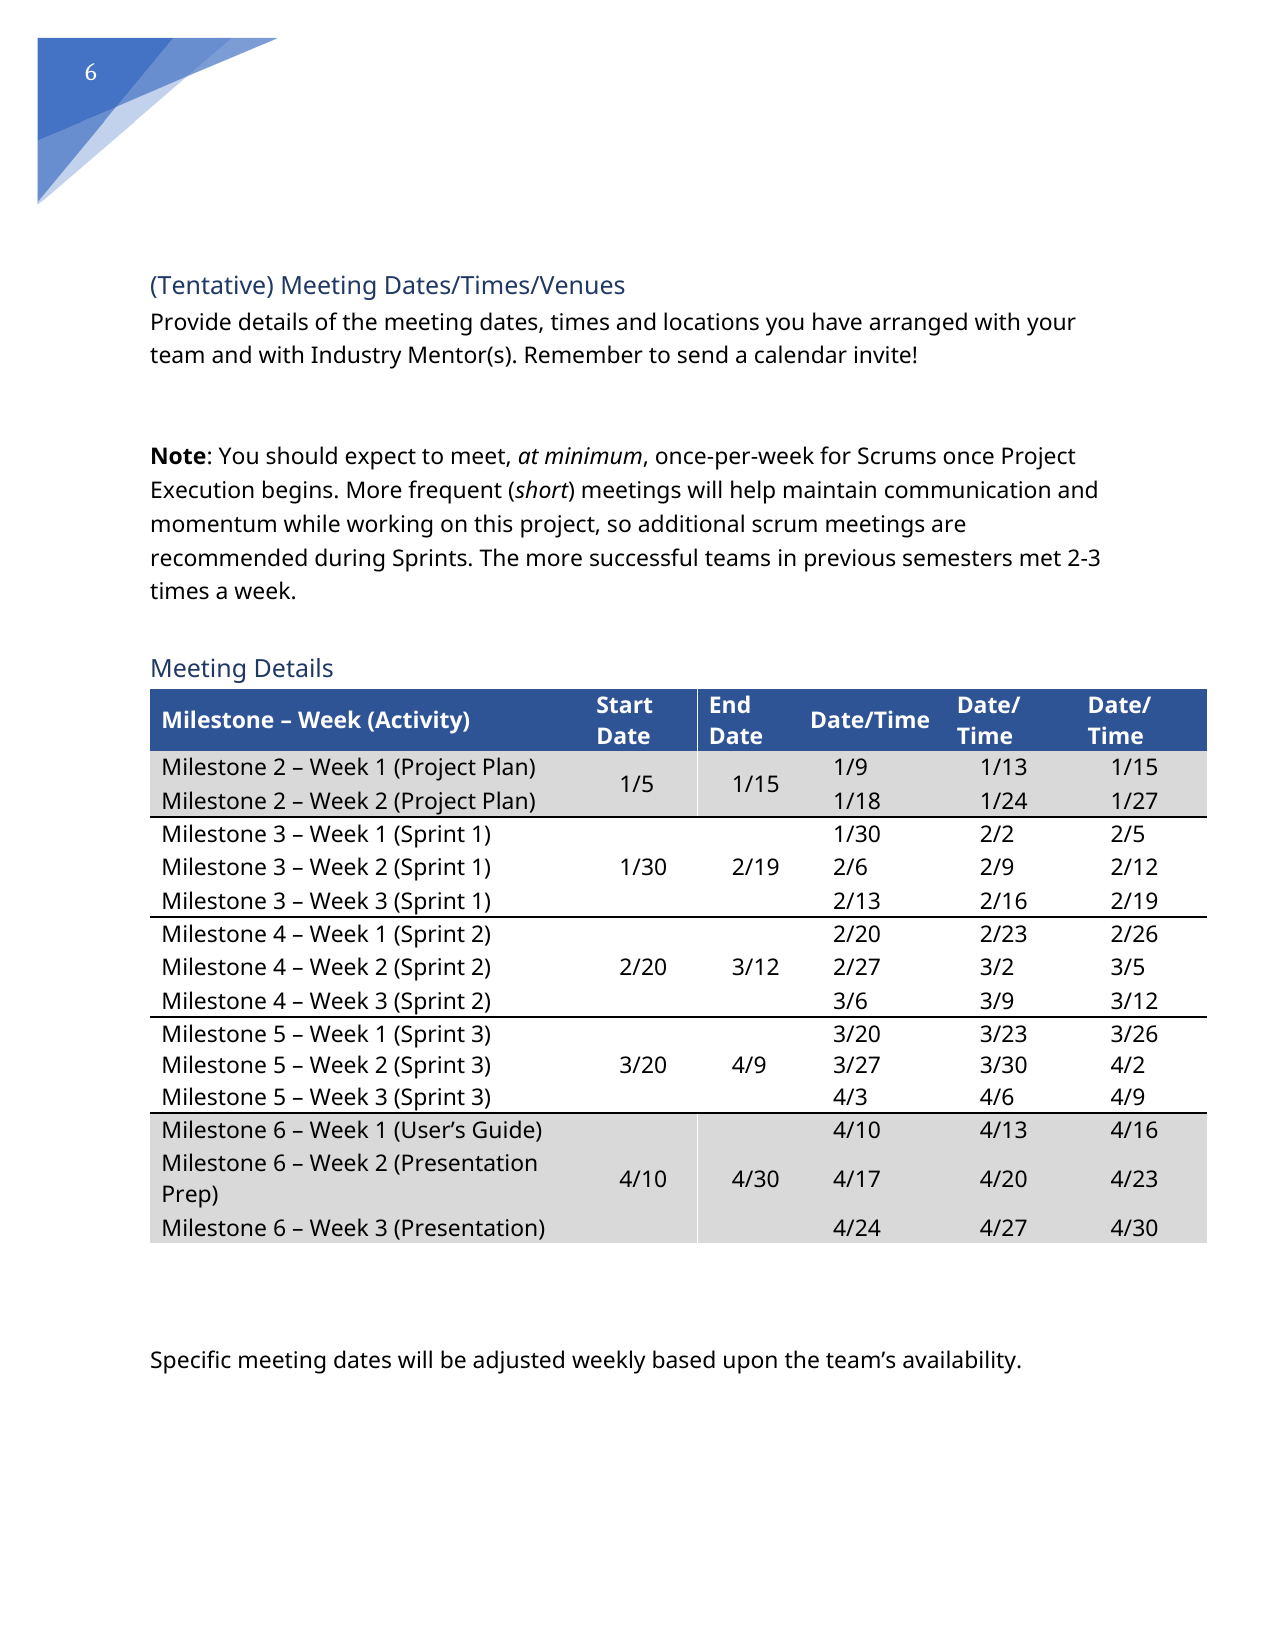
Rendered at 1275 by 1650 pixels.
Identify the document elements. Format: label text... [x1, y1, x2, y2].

table_cell Milestone 5 – Week 3 (Sprint 3) [150, 1081, 585, 1112]
table_header Date/Time [945, 689, 1076, 751]
table_cell 4/30 [1076, 1210, 1207, 1243]
subtitle (Tentative) Meeting Dates/Times/Venues [150, 267, 1125, 301]
table_cell Milestone 5 – Week 1 (Sprint 3) [150, 1018, 585, 1049]
table_cell 1/27 [1076, 783, 1207, 816]
table_header Date/Time [1076, 689, 1207, 751]
table_cell Milestone 3 – Week 2 (Sprint 1) [150, 849, 585, 883]
table_cell 4/2 [1076, 1049, 1207, 1081]
table_cell 2/20 [799, 918, 945, 949]
text Specific meeting dates will be adjusted weekly based upon the team’s availability. [150, 1344, 1125, 1375]
table_cell 3/5 [1076, 949, 1207, 983]
table_cell 3/6 [799, 983, 945, 1016]
table_cell 4/24 [799, 1210, 945, 1243]
table_cell 1/5 [585, 751, 697, 816]
table_cell 2/20 [585, 918, 697, 1016]
table_cell 4/10 [585, 1114, 697, 1243]
table_cell Milestone 6 – Week 1 (User’s Guide) [150, 1114, 585, 1145]
table_cell 2/2 [945, 818, 1076, 849]
table_cell 4/20 [945, 1145, 1076, 1210]
table_cell 2/19 [1076, 883, 1207, 916]
table_cell Milestone 2 – Week 2 (Project Plan) [150, 783, 585, 816]
table_cell Milestone 3 – Week 1 (Sprint 1) [150, 818, 585, 849]
table_cell 4/13 [945, 1114, 1076, 1145]
table_cell 1/18 [799, 783, 945, 816]
table_cell 2/26 [1076, 918, 1207, 949]
table_cell 4/16 [1076, 1114, 1207, 1145]
table_cell Milestone 6 – Week 3 (Presentation) [150, 1210, 585, 1243]
table_cell 4/27 [945, 1210, 1076, 1243]
table_cell 4/17 [799, 1145, 945, 1210]
table_cell 2/5 [1076, 818, 1207, 849]
table_cell Milestone 3 – Week 3 (Sprint 1) [150, 883, 585, 916]
table_cell 4/9 [1076, 1081, 1207, 1112]
table_cell 1/24 [945, 783, 1076, 816]
table_cell Milestone 5 – Week 2 (Sprint 3) [150, 1049, 585, 1081]
table_header Date/Time [799, 689, 945, 751]
table_cell 4/10 [799, 1114, 945, 1145]
table_cell 4/9 [698, 1018, 799, 1112]
table_cell 1/30 [585, 818, 697, 916]
table_header Start Date [585, 689, 697, 751]
table_cell 4/6 [945, 1081, 1076, 1112]
table_cell 3/30 [945, 1049, 1076, 1081]
subtitle Meeting Details [150, 651, 1125, 685]
table_cell Milestone 2 – Week 1 (Project Plan) [150, 751, 585, 783]
table_cell 1/15 [1076, 751, 1207, 783]
table_cell 3/20 [799, 1018, 945, 1049]
table_cell 3/26 [1076, 1018, 1207, 1049]
table_cell 2/9 [945, 849, 1076, 883]
table_cell Milestone 6 – Week 2 (Presentation Prep) [150, 1145, 585, 1210]
table_cell Milestone 4 – Week 1 (Sprint 2) [150, 918, 585, 949]
table_cell 3/12 [1076, 983, 1207, 1016]
table_cell 2/16 [945, 883, 1076, 916]
table_cell 2/12 [1076, 849, 1207, 883]
table_header End Date [698, 689, 799, 751]
text Provide details of the meeting dates, times and locations you have arranged with your team and with Industry Mentor(s). Remember to send a calendar invite! [150, 306, 1125, 371]
table_cell 3/20 [585, 1018, 697, 1112]
table_cell 2/23 [945, 918, 1076, 949]
table_cell 2/27 [799, 949, 945, 983]
table_cell 1/13 [945, 751, 1076, 783]
table_cell 4/30 [698, 1114, 799, 1243]
table_header Milestone – Week (Activity) [150, 689, 585, 751]
table_cell 1/9 [799, 751, 945, 783]
table_cell 1/15 [698, 751, 799, 816]
table_cell 3/2 [945, 949, 1076, 983]
table_cell 2/6 [799, 849, 945, 883]
text Note: You should expect to meet, at minimum, once-per-week for Scrums once Project Execution begins. More frequent (short) meetings will help maintain communication and momentum while working on this project, so additional scrum meetings are recommended during Sprints. The more successful teams in previous semesters met 2-3 times a week. [150, 440, 1125, 606]
table_cell 4/23 [1076, 1145, 1207, 1210]
table_cell 4/3 [799, 1081, 945, 1112]
table_cell 3/23 [945, 1018, 1076, 1049]
table_cell 1/30 [799, 818, 945, 849]
table_cell 3/12 [698, 918, 799, 1016]
table_cell 2/19 [698, 818, 799, 916]
picture [37, 37, 279, 206]
table_cell 2/13 [799, 883, 945, 916]
table_cell Milestone 4 – Week 2 (Sprint 2) [150, 949, 585, 983]
table_cell Milestone 4 – Week 3 (Sprint 2) [150, 983, 585, 1016]
table_cell 3/9 [945, 983, 1076, 1016]
table_cell 3/27 [799, 1049, 945, 1081]
